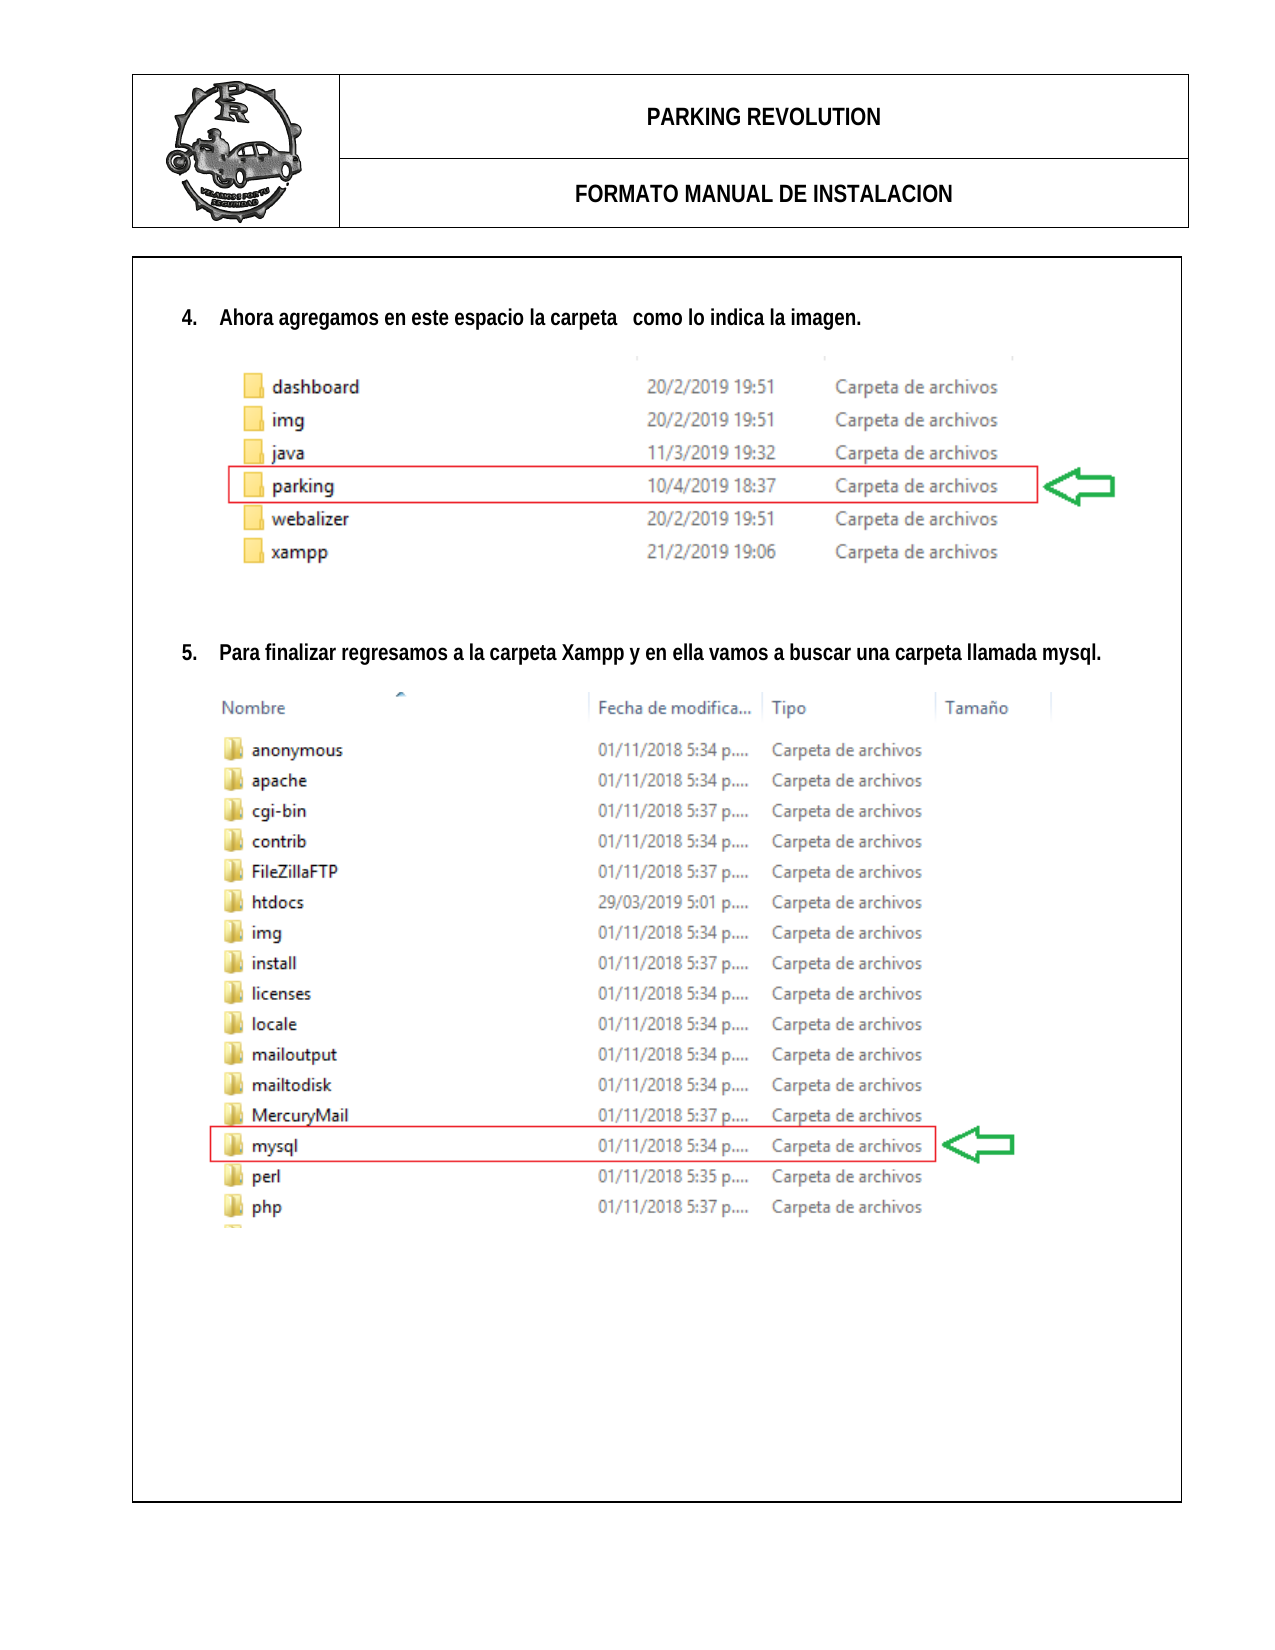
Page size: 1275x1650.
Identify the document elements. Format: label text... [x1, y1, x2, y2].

picture [166, 74, 307, 227]
picture [219, 356, 1137, 568]
picture [197, 692, 1117, 1228]
